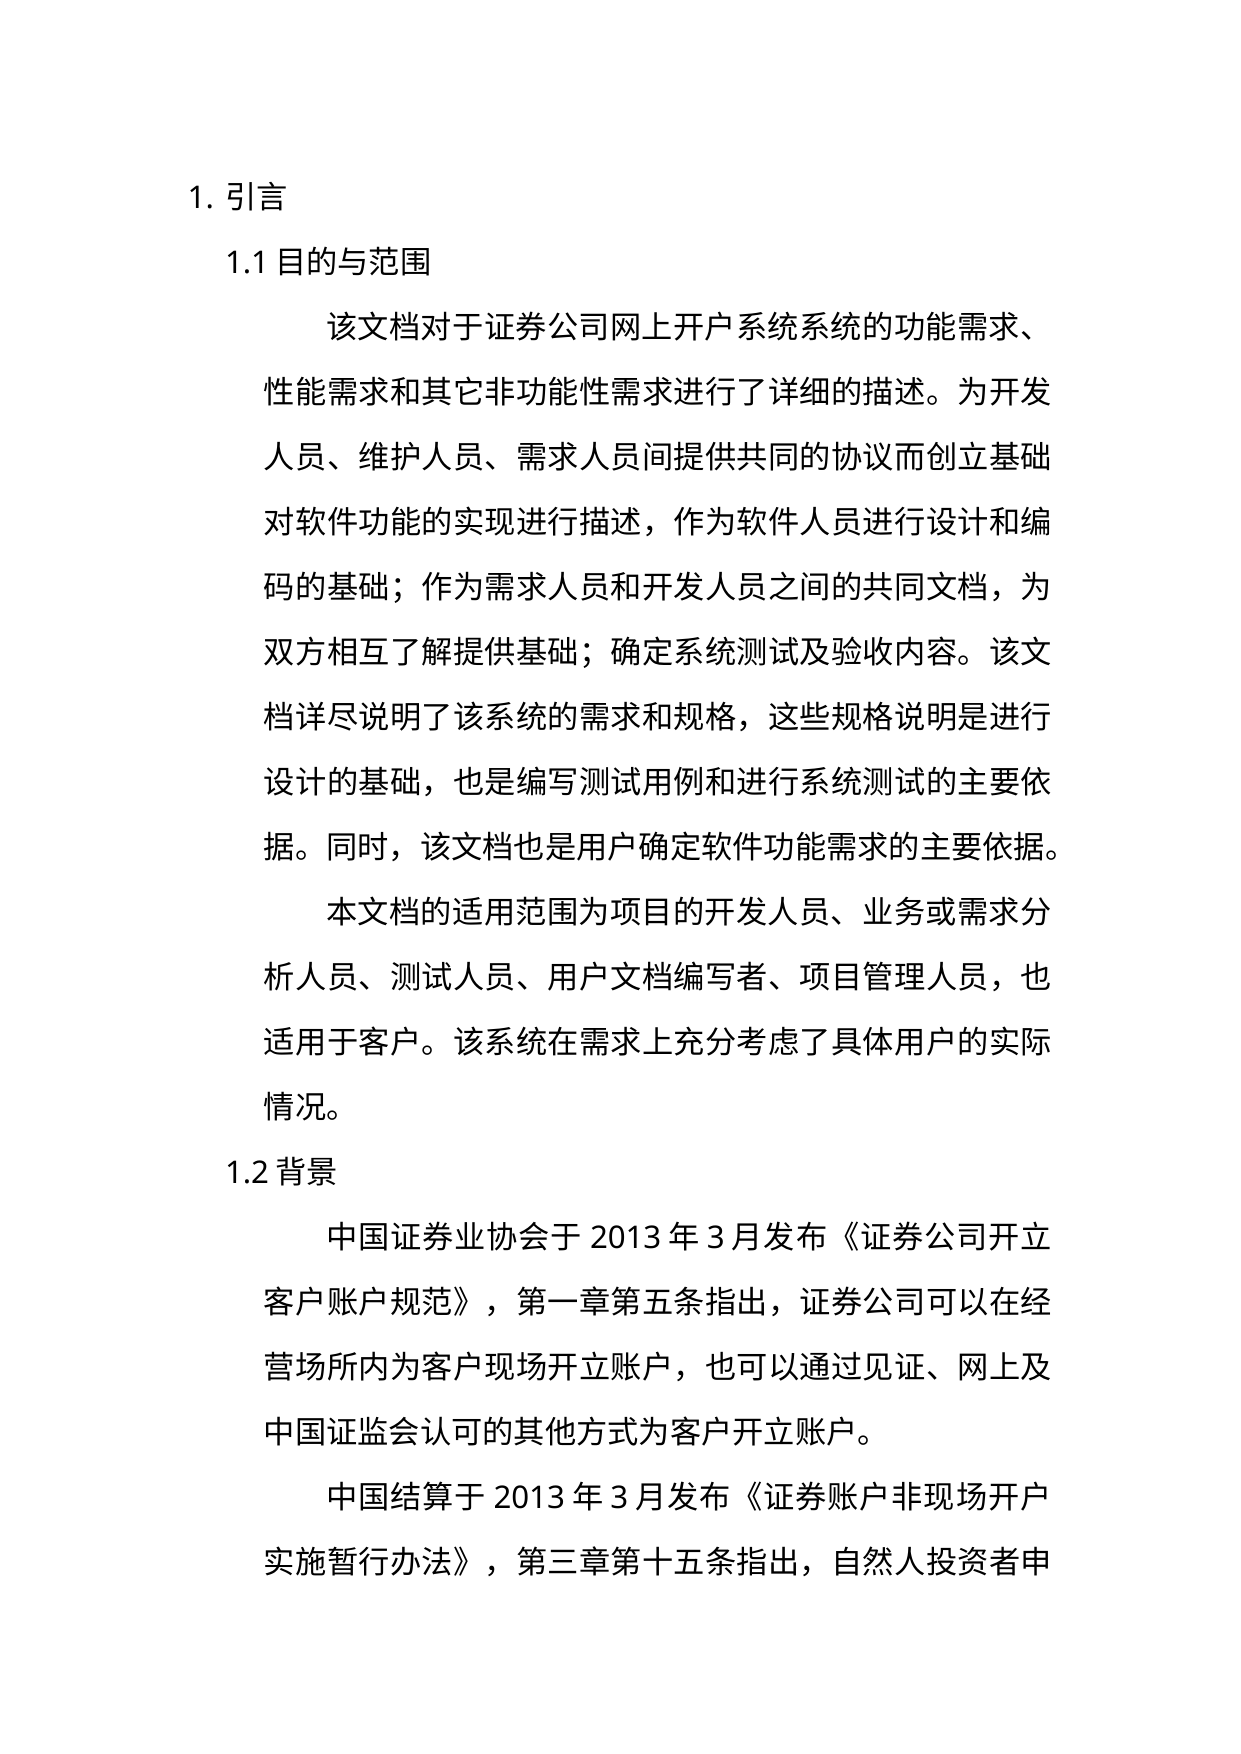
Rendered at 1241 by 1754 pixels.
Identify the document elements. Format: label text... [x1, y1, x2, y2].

list 中国证券业协会于2013年3月发布《证券公司开立客户账户规范》，第一章第五条指出，证券公司可以在经营场所内为客户现场开立账户，也可以通过见证、网上及中国证监会认可的其他方式为客户开立账户。 [264, 1202, 1053, 1462]
list 本文档的适用范围为项目的开发人员、业务或需求分析人员、测试人员、用户文档编写者、项目管理人员，也适用于客户。该系统在需求上充分考虑了具体用户的实际情况。 [264, 877, 1053, 1137]
list 该文档对于证券公司网上开户系统系统的功能需求、性能需求和其它非功能性需求进行了详细的描述。为开发人员、维护人员、需求人员间提供共同的协议而创立基础，对软件功能的实现进行描述，作为软件人员进行设计和编码的基础；作为需求人员和开发人员之间的共同文档，为双方相互了解提供基础；确定系统测试及验收内容。该文档详尽说明了该系统的需求和规格，这些规格说明是进行设计的基础，也是编写测试用例和进行系统测试的主要依据。同时，该文档也是用户确定软件功能需求的主要依据。 [264, 292, 1053, 877]
list 背景 [225, 1137, 1053, 1202]
list 目的与范围 [225, 227, 1053, 292]
list 中国结算于2013年3月发布《证券账户非现场开户实施暂行办法》，第三章第十五条指出，自然人投资者申请开立证券账户，可以通过网上开户方式办理。 [264, 1462, 1053, 1592]
list 引言 [187, 162, 1053, 227]
